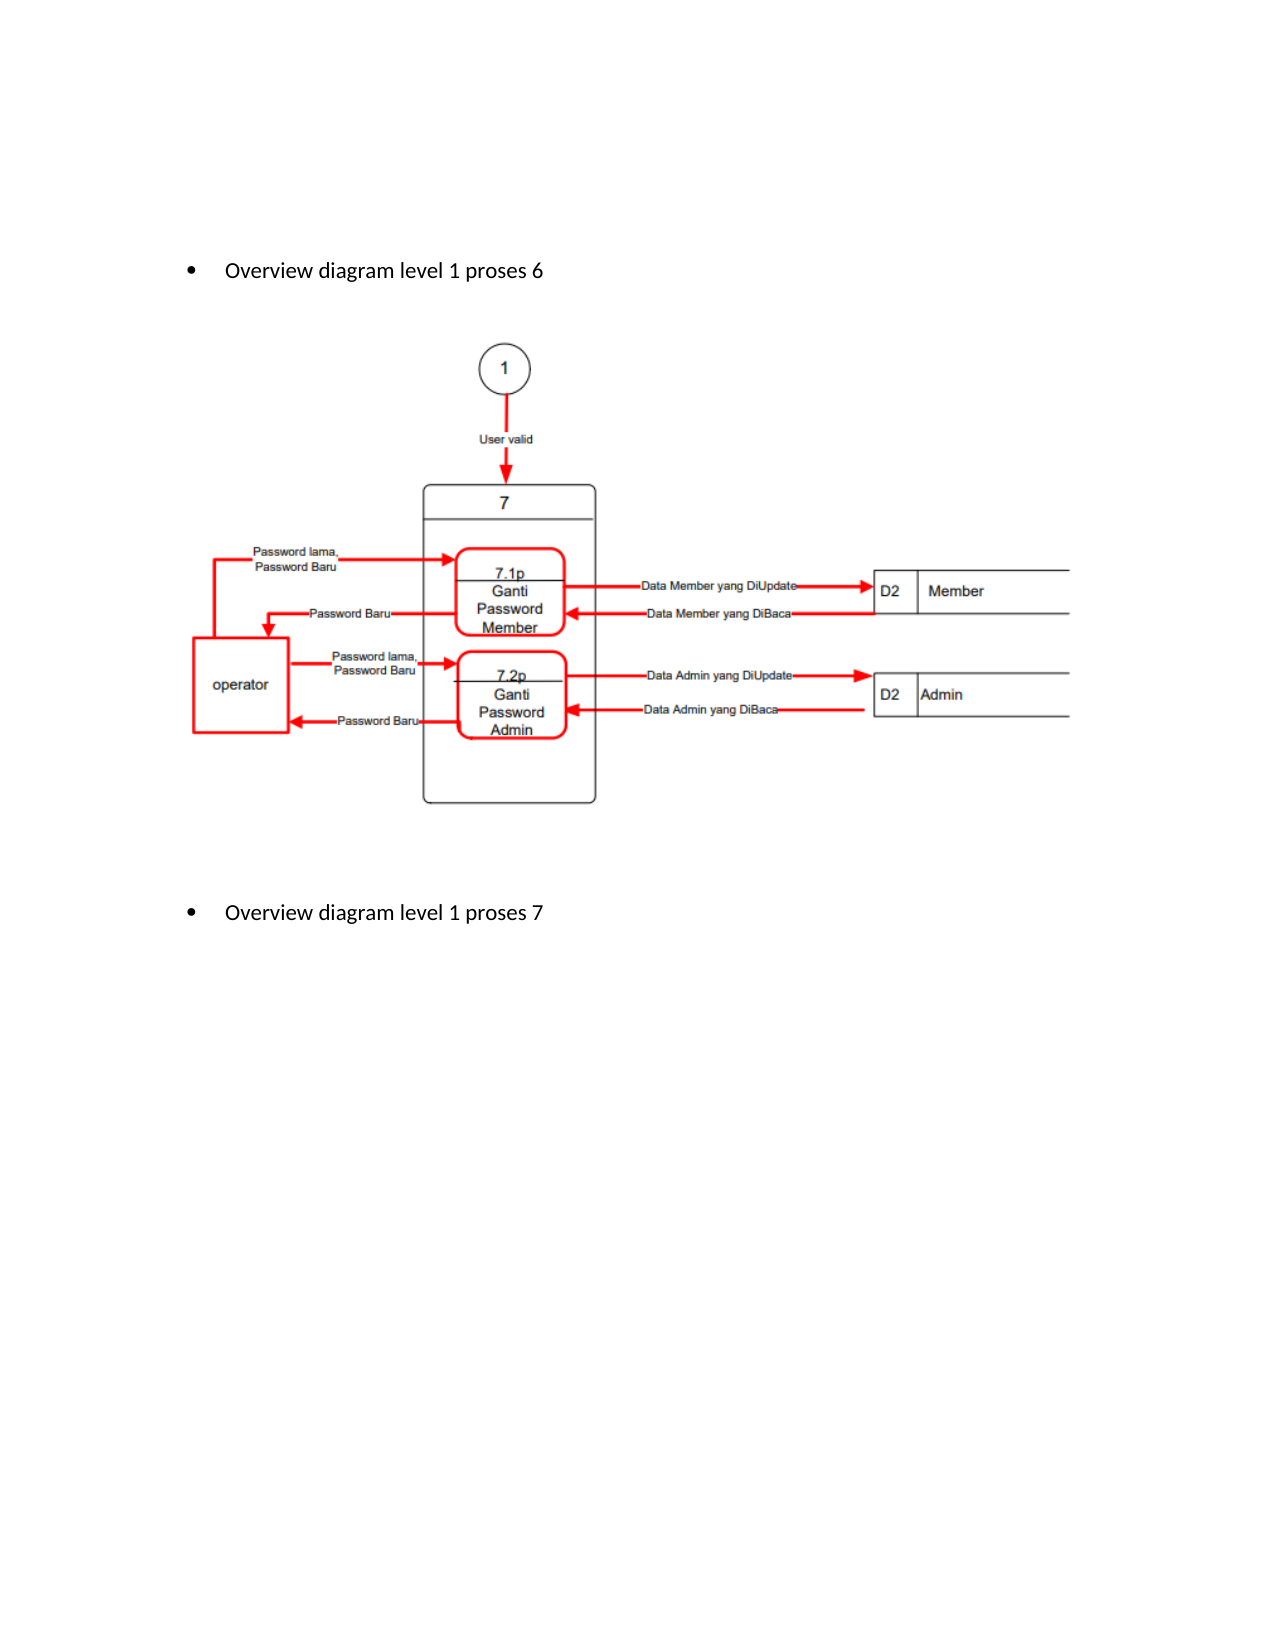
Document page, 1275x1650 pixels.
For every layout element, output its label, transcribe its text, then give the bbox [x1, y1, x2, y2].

list Overview diagram level 1 proses 7 [187, 898, 1125, 926]
list Overview diagram level 1 proses 6 [187, 256, 1125, 284]
picture [162, 331, 1094, 816]
